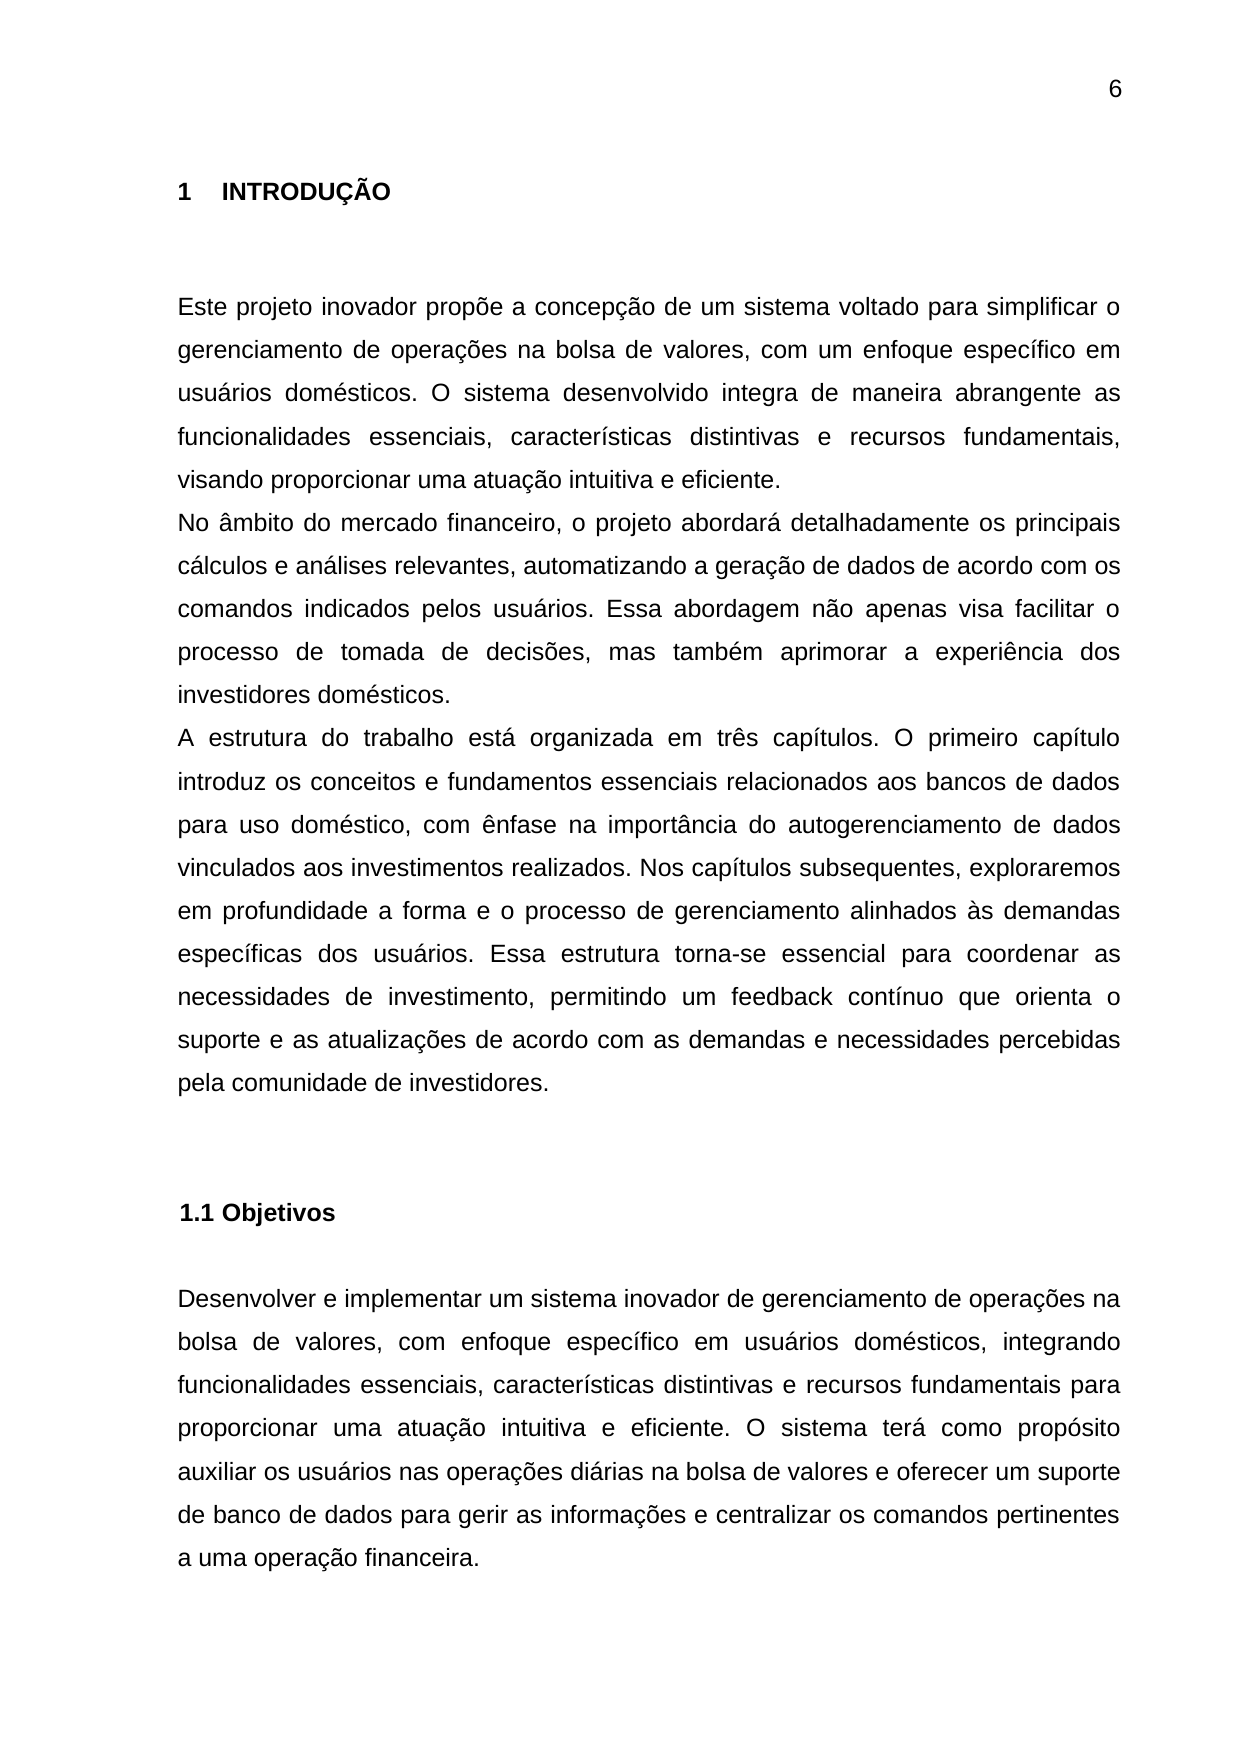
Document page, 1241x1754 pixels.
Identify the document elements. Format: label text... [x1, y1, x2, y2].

list INTRODUÇÃO [177, 177, 1122, 206]
list Objetivos [179, 1198, 1122, 1227]
text No âmbito do mercado financeiro, o projeto abordará detalhadamente os principais cálculos e análises relevantes, automatizando a geração de dados de acordo com os comandos indicados pelos usuários. Essa abordagem não apenas visa facilitar o processo de tomada de decisões, mas também aprimorar a experiência dos investidores domésticos. [177, 508, 1122, 709]
text Desenvolver e implementar um sistema inovador de gerenciamento de operações na bolsa de valores, com enfoque específico em usuários domésticos, integrando funcionalidades essenciais, características distintivas e recursos fundamentais para proporcionar uma atuação intuitiva e eficiente. O sistema terá como propósito auxiliar os usuários nas operações diárias na bolsa de valores e oferecer um suporte de banco de dados para gerir as informações e centralizar os comandos pertinentes a uma operação financeira. [177, 1284, 1122, 1572]
text Este projeto inovador propõe a concepção de um sistema voltado para simplificar o gerenciamento de operações na bolsa de valores, com um enfoque específico em usuários domésticos. O sistema desenvolvido integra de maneira abrangente as funcionalidades essenciais, características distintivas e recursos fundamentais, visando proporcionar uma atuação intuitiva e eficiente. [177, 292, 1122, 493]
text A estrutura do trabalho está organizada em três capítulos. O primeiro capítulo introduz os conceitos e fundamentos essenciais relacionados aos bancos de dados para uso doméstico, com ênfase na importância do autogerenciamento de dados vinculados aos investimentos realizados. Nos capítulos subsequentes, exploraremos em profundidade a forma e o processo de gerenciamento alinhados às demandas específicas dos usuários. Essa estrutura torna-se essencial para coordenar as necessidades de investimento, permitindo um feedback contínuo que orienta o suporte e as atualizações de acordo com as demandas e necessidades percebidas pela comunidade de investidores. [177, 723, 1122, 1097]
